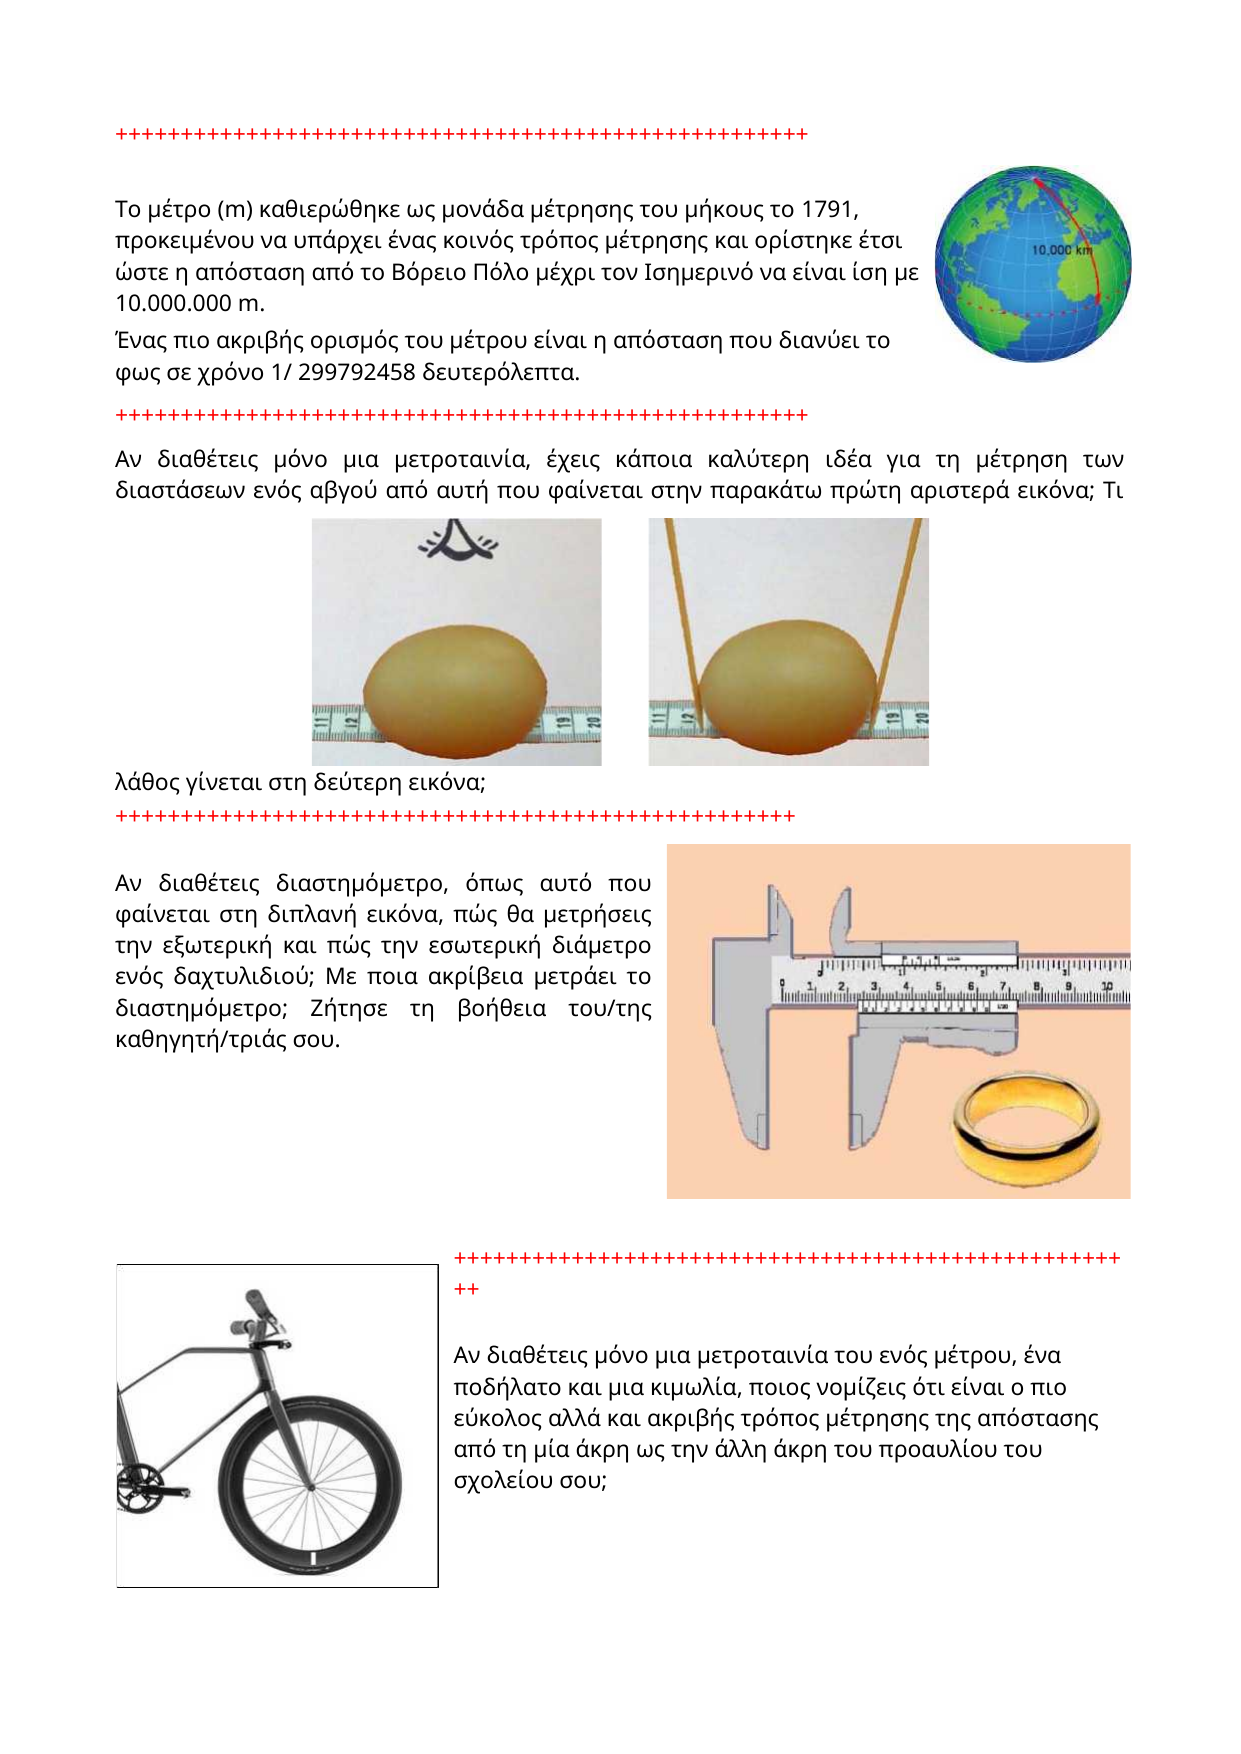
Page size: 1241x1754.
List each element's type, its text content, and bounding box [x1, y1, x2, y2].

picture [311, 518, 602, 766]
picture [934, 165, 1132, 363]
picture [116, 1264, 439, 1588]
text Αν διαθέτεις μόνο μια μετροταινία του ενός μέτρου, ένα ποδήλατο και μια κιμωλία, ποιος νομίζεις ότι είναι ο πιο εύκολος αλλά και ακριβής τρόπος μέτρησης της απόστασης από τη μία άκρη ως την άλλη άκρη του προαυλίου του σχολείου σου; [439, 1339, 1125, 1496]
picture [648, 518, 930, 766]
text +++++++++++++++++++++++++++++++++++++++++++++++++++++ [115, 399, 1125, 431]
picture [666, 844, 1131, 1199]
text Αν διαθέτεις διαστημόμετρο, όπως αυτό που φαίνεται στη διπλανή εικόνα, πώς θα μετρήσεις την εξωτερική και πώς την εσωτερική διάμετρο ενός δαχτυλιδιού; Με ποια ακρίβεια μετράει το διαστημόμετρο; Ζήτησε τη βοήθεια του/της καθηγητή/τριάς σου. [115, 867, 666, 1054]
text Το μέτρο (m) καθιερώθηκε ως μονάδα μέτρησης του μήκους το 1791, προκειμένου να υπάρχει ένας κοινός τρόπος μέτρησης και ορίστηκε έτσι ώστε η απόσταση από το Βόρειο Πόλο μέχρι τον Ισημερινό να είναι ίση με 10.000.000 m. [115, 193, 934, 318]
text Ένας πιο ακριβής ορισμός του μέτρου είναι η απόσταση που διανύει το φως σε χρόνο 1/ 299792458 δευτερόλεπτα. [115, 324, 1125, 387]
text +++++++++++++++++++++++++++++++++++++++++++++++++++++ [115, 1242, 1125, 1304]
text +++++++++++++++++++++++++++++++++++++++++++++++++++++ [115, 118, 1125, 149]
text ++++++++++++++++++++++++++++++++++++++++++++++++++++ [115, 800, 1125, 831]
